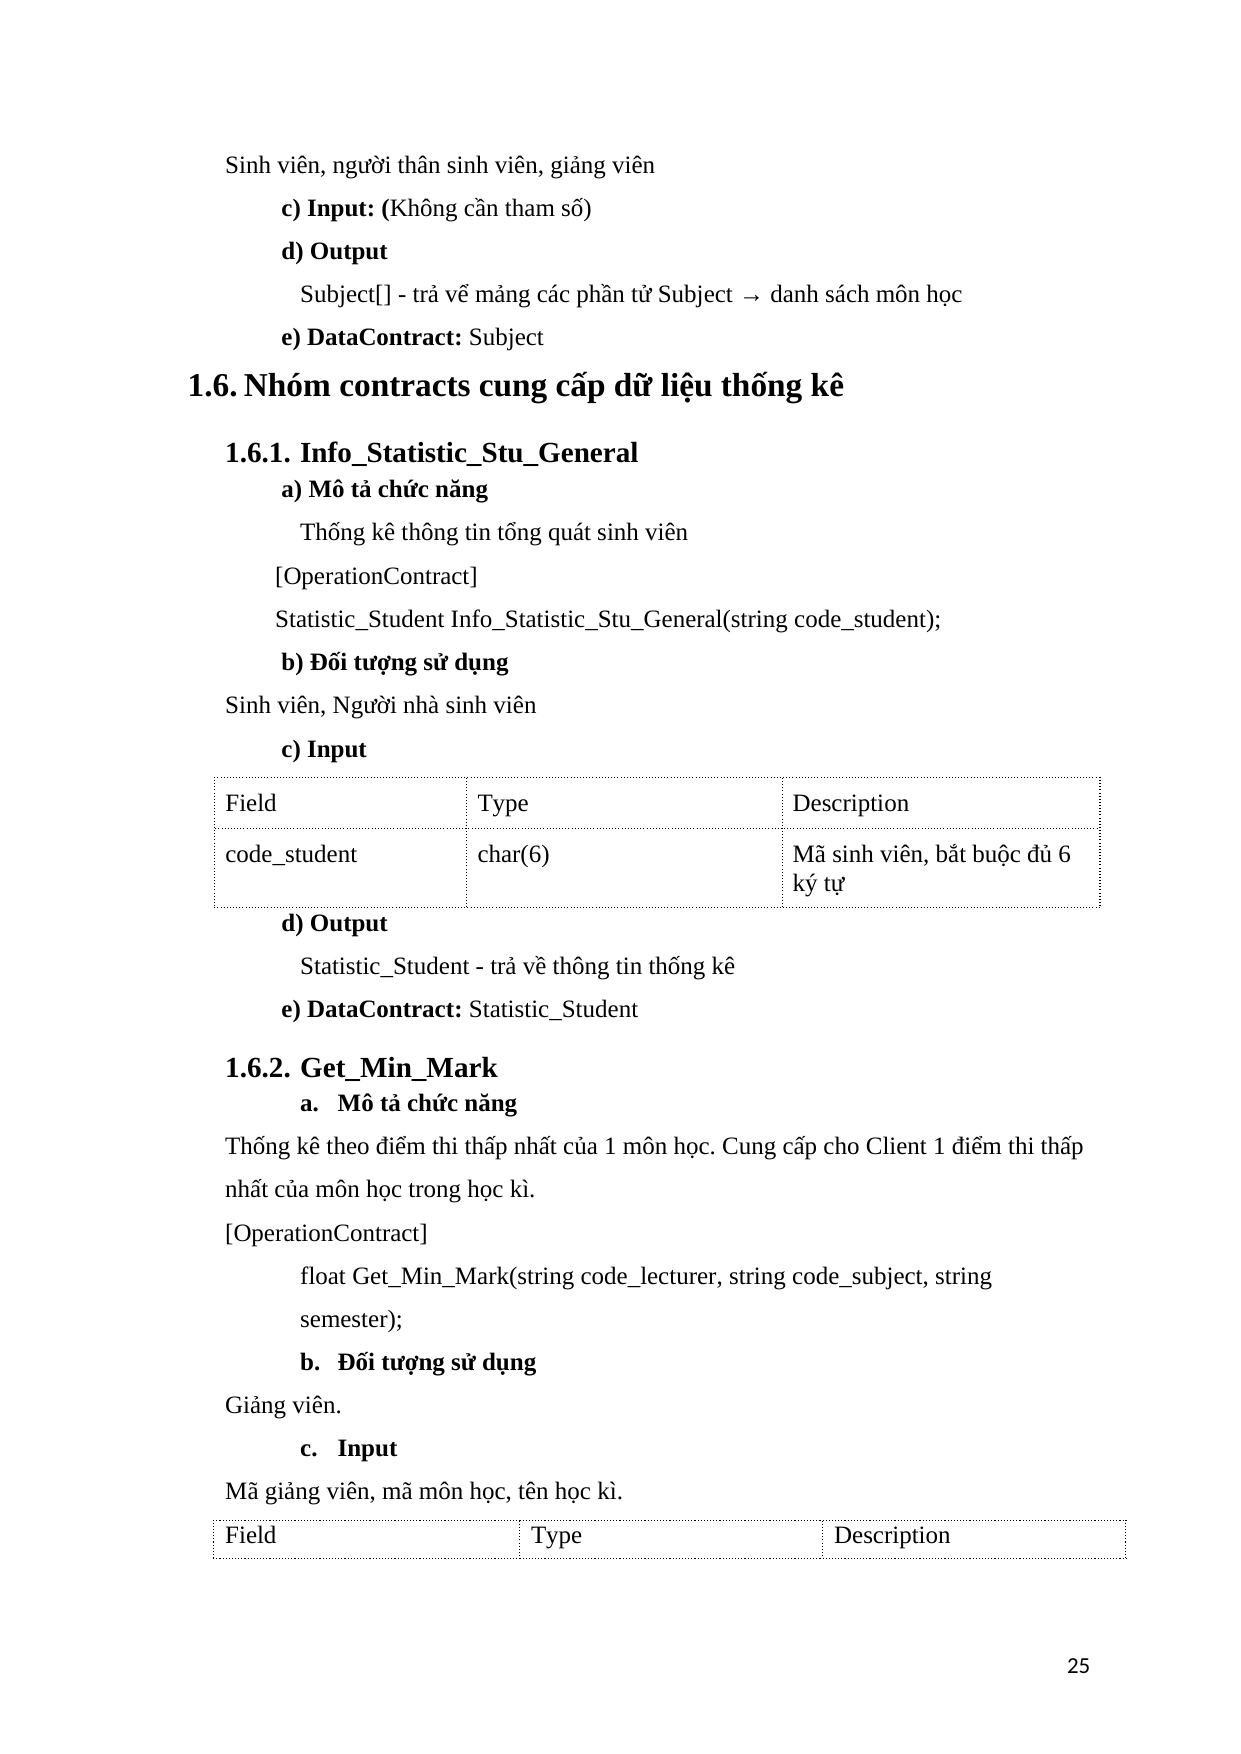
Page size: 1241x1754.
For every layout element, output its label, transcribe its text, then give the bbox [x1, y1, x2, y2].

text Statistic_Student - trả về thông tin thống kê [225, 951, 1090, 980]
text c) Input: (Không cần tham số) [281, 193, 1090, 222]
text Thống kê theo điểm thi thấp nhất của 1 môn học. Cung cấp cho Client 1 điểm thi thấp nhất của môn học trong học kì. [225, 1131, 1090, 1203]
text Statistic_Student Info_Statistic_Stu_General(string code_student); [225, 604, 1090, 633]
text d) Output [281, 908, 1090, 937]
subtitle Get_Min_Mark [225, 1050, 1090, 1083]
list Input [300, 1433, 1090, 1462]
table_cell char(6) [467, 828, 782, 907]
table_header Field [214, 1520, 519, 1558]
text float Get_Min_Mark(string code_lecturer, string code_subject, string semester); [300, 1261, 1090, 1333]
table_header Type [520, 1520, 823, 1558]
table_header Description [782, 777, 1100, 827]
text [OperationContract] [225, 561, 1090, 590]
text Thống kê thông tin tổng quát sinh viên [225, 517, 1090, 546]
text Subject[] - trả vể mảng các phần tử Subject → danh sách môn học [225, 279, 1090, 308]
text b) Đối tượng sử dụng [281, 647, 1090, 676]
table_cell Mã sinh viên, bắt buộc đủ 6 ký tự [782, 828, 1100, 907]
subtitle Info_Statistic_Stu_General [225, 436, 1090, 469]
text a) Mô tả chức năng [281, 474, 1090, 503]
table_header Field [215, 777, 467, 827]
text e) DataContract: Statistic_Student [281, 994, 1090, 1023]
list Đối tượng sử dụng [300, 1347, 1090, 1376]
text [OperationContract] [225, 1218, 1090, 1246]
table_cell code_student [215, 828, 467, 907]
text Sinh viên, người thân sinh viên, giảng viên [225, 150, 1090, 179]
text Giảng viên. [225, 1390, 1090, 1419]
text d) Output [281, 236, 1090, 265]
table_header Type [467, 777, 782, 827]
subtitle Nhóm contracts cung cấp dữ liệu thống kê [187, 366, 1090, 404]
text Mã giảng viên, mã môn học, tên học kì. [225, 1476, 1090, 1505]
text Sinh viên, Người nhà sinh viên [225, 691, 1090, 719]
text e) DataContract: Subject [281, 322, 1090, 351]
list Mô tả chức năng [300, 1088, 1090, 1117]
table_header Description [823, 1520, 1126, 1558]
text c) Input [281, 734, 1090, 762]
